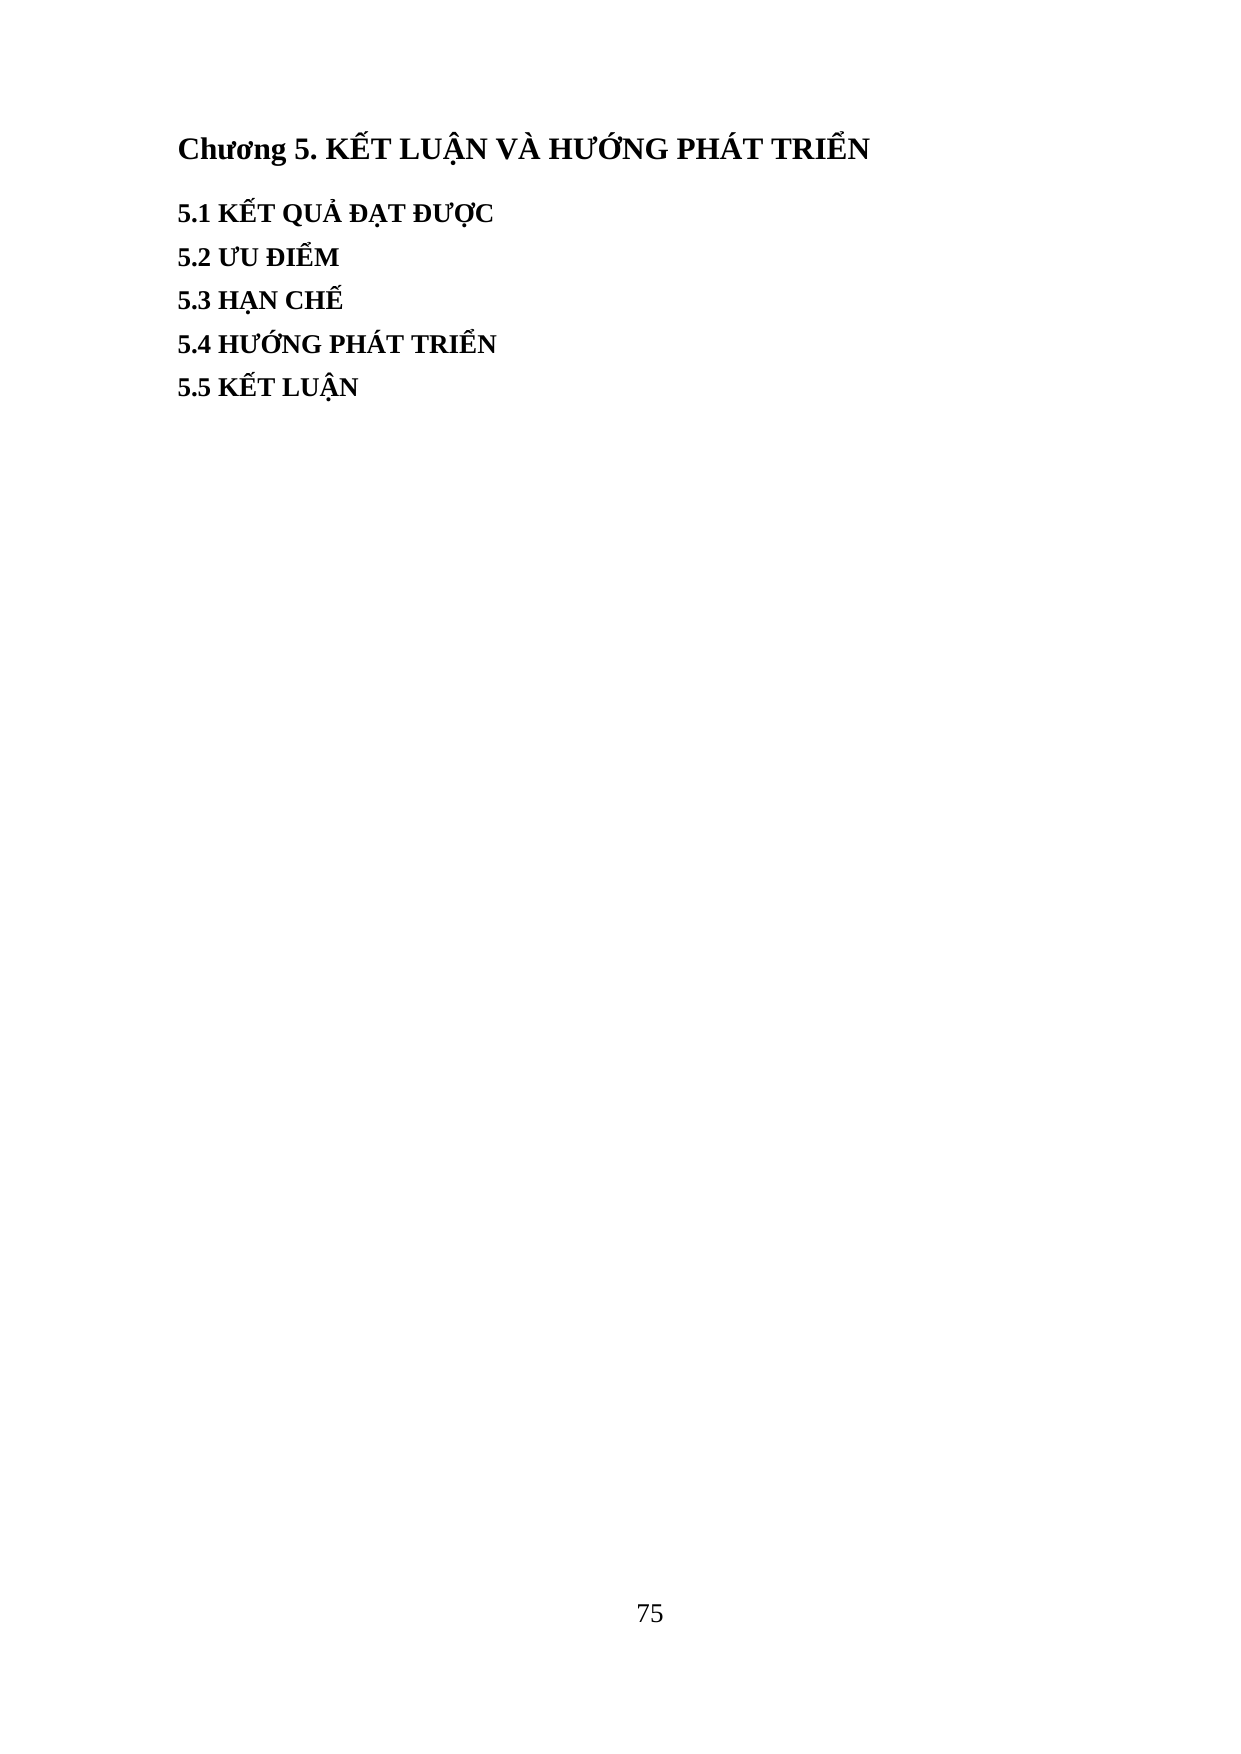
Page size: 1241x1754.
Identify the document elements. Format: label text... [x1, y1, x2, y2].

subtitle KẾT QUẢ ĐẠT ĐƯỢC [177, 197, 1122, 228]
subtitle KẾT LUẬN [177, 372, 1122, 403]
subtitle HƯỚNG PHÁT TRIỂN [177, 328, 1122, 359]
subtitle KẾT LUẬN VÀ HƯỚNG PHÁT TRIỂN [177, 131, 1122, 167]
subtitle ƯU ĐIỂM [177, 241, 1122, 272]
subtitle HẠN CHẾ [177, 284, 1122, 315]
